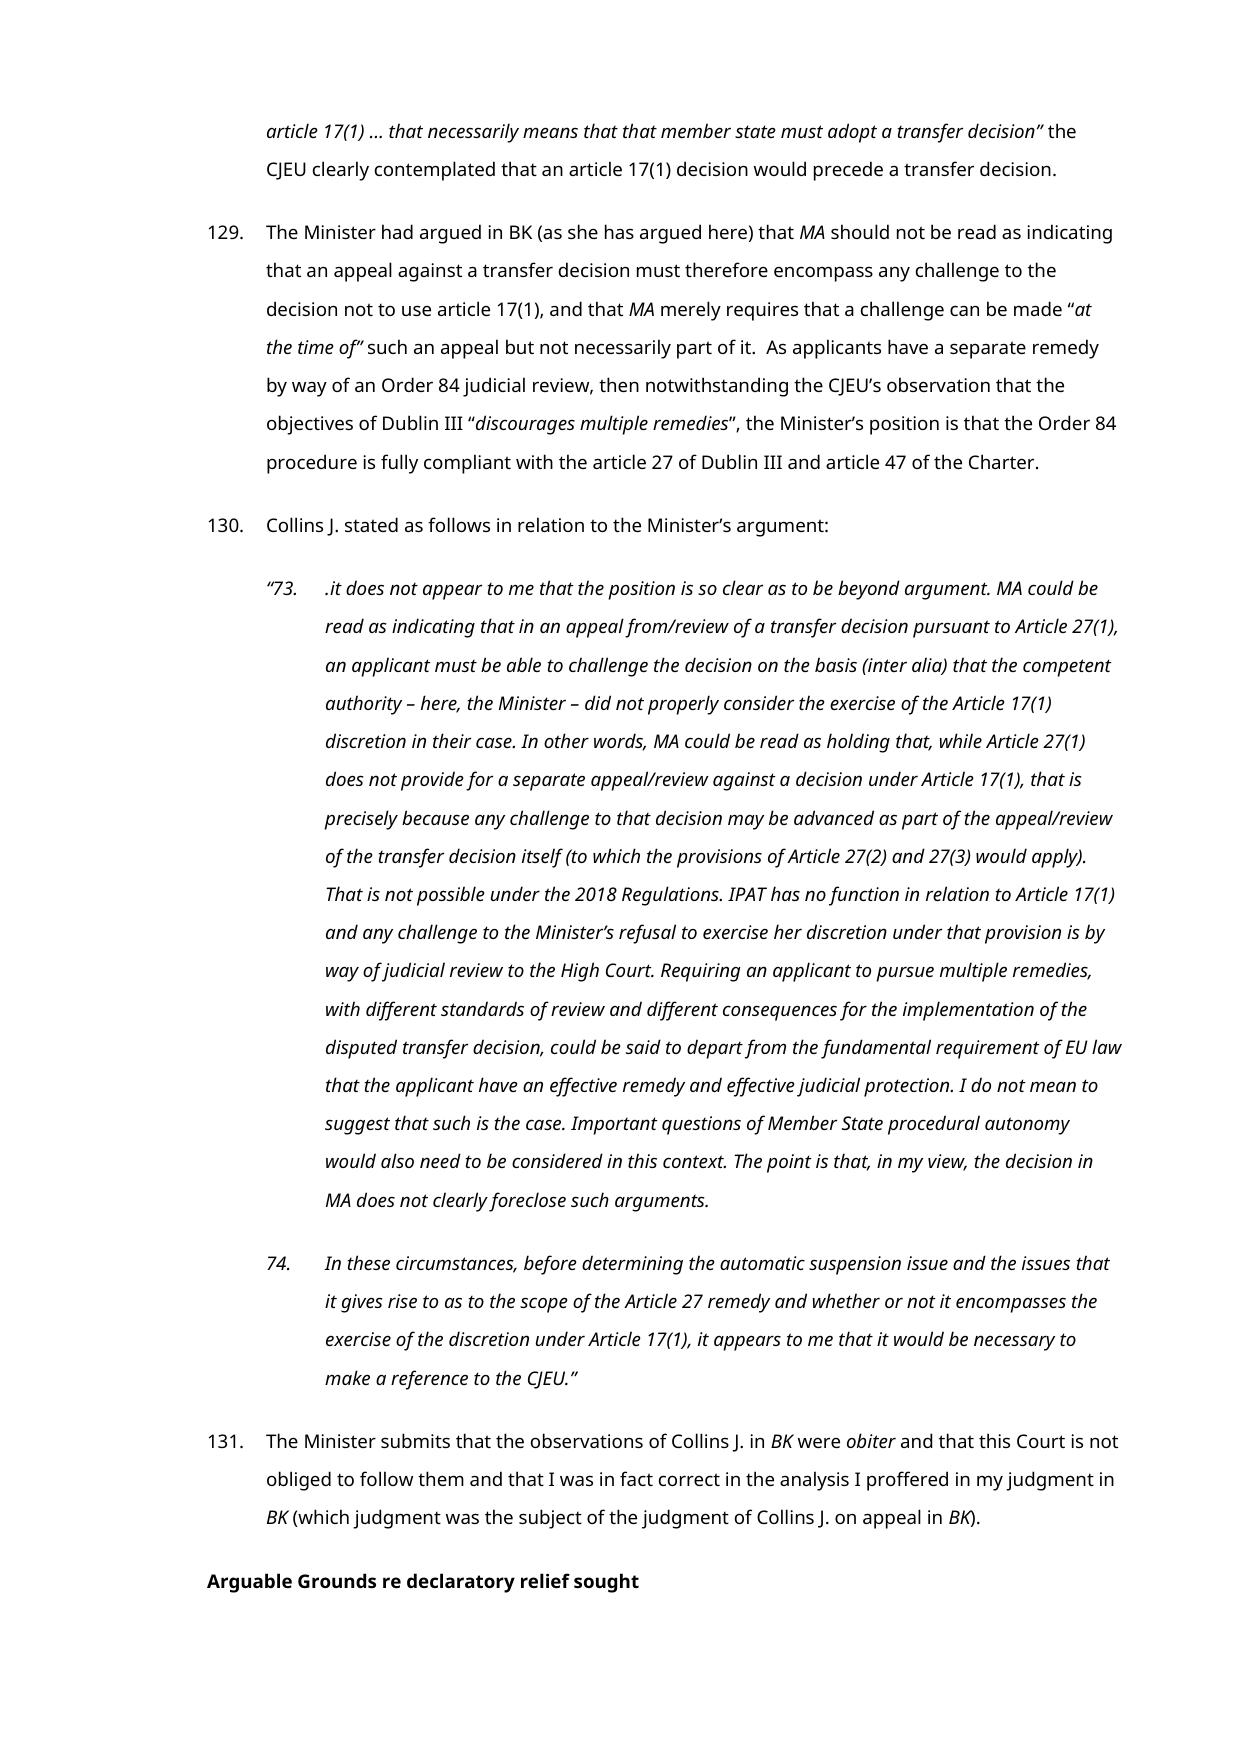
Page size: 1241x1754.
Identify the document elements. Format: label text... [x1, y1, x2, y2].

text “73. .it does not appear to me that the position is so clear as to be beyond argument. MA could be read as indicating that in an appeal from/review of a transfer decision pursuant to Article 27(1), an applicant must be able to challenge the decision on the basis (inter alia) that the competent authority – here, the Minister – did not properly consider the exercise of the Article 17(1) discretion in their case. In other words, MA could be read as holding that, while Article 27(1) does not provide for a separate appeal/review against a decision under Article 17(1), that is precisely because any challenge to that decision may be advanced as part of the appeal/review of the transfer decision itself (to which the provisions of Article 27(2) and 27(3) would apply). That is not possible under the 2018 Regulations. IPAT has no function in relation to Article 17(1) and any challenge to the Minister’s refusal to exercise her discretion under that provision is by way of judicial review to the High Court. Requiring an applicant to pursue multiple remedies, with different standards of review and different consequences for the implementation of the disputed transfer decision, could be said to depart from the fundamental requirement of EU law that the applicant have an effective remedy and effective judicial protection. I do not mean to suggest that such is the case. Important questions of Member State procedural autonomy would also need to be considered in this context. The point is that, in my view, the decision in MA does not clearly foreclose such arguments. [266, 575, 1122, 1213]
text 130. Collins J. stated as follows in relation to the Minister’s argument: [207, 512, 1122, 538]
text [207, 118, 1122, 182]
text 74. In these circumstances, before determining the automatic suspension issue and the issues that it gives rise to as to the scope of the Article 27 remedy and whether or not it encompasses the exercise of the discretion under Article 17(1), it appears to me that it would be necessary to make a reference to the CJEU.” [266, 1250, 1122, 1391]
subtitle Arguable Grounds re declaratory relief sought [207, 1568, 1122, 1593]
text 129. The Minister had argued in BK (as she has argued here) that MA should not be read as indicating that an appeal against a transfer decision must therefore encompass any challenge to the decision not to use article 17(1), and that MA merely requires that a challenge can be made “at the time of” such an appeal but not necessarily part of it. As applicants have a separate remedy by way of an Order 84 judicial review, then notwithstanding the CJEU’s observation that the objectives of Dublin III “discourages multiple remedies”, the Minister’s position is that the Order 84 procedure is fully compliant with the article 27 of Dublin III and article 47 of the Charter. [207, 219, 1122, 474]
text 131. The Minister submits that the observations of Collins J. in BK were obiter and that this Court is not obliged to follow them and that I was in fact correct in the analysis I proffered in my judgment in BK (which judgment was the subject of the judgment of Collins J. on appeal in BK). [207, 1428, 1122, 1530]
